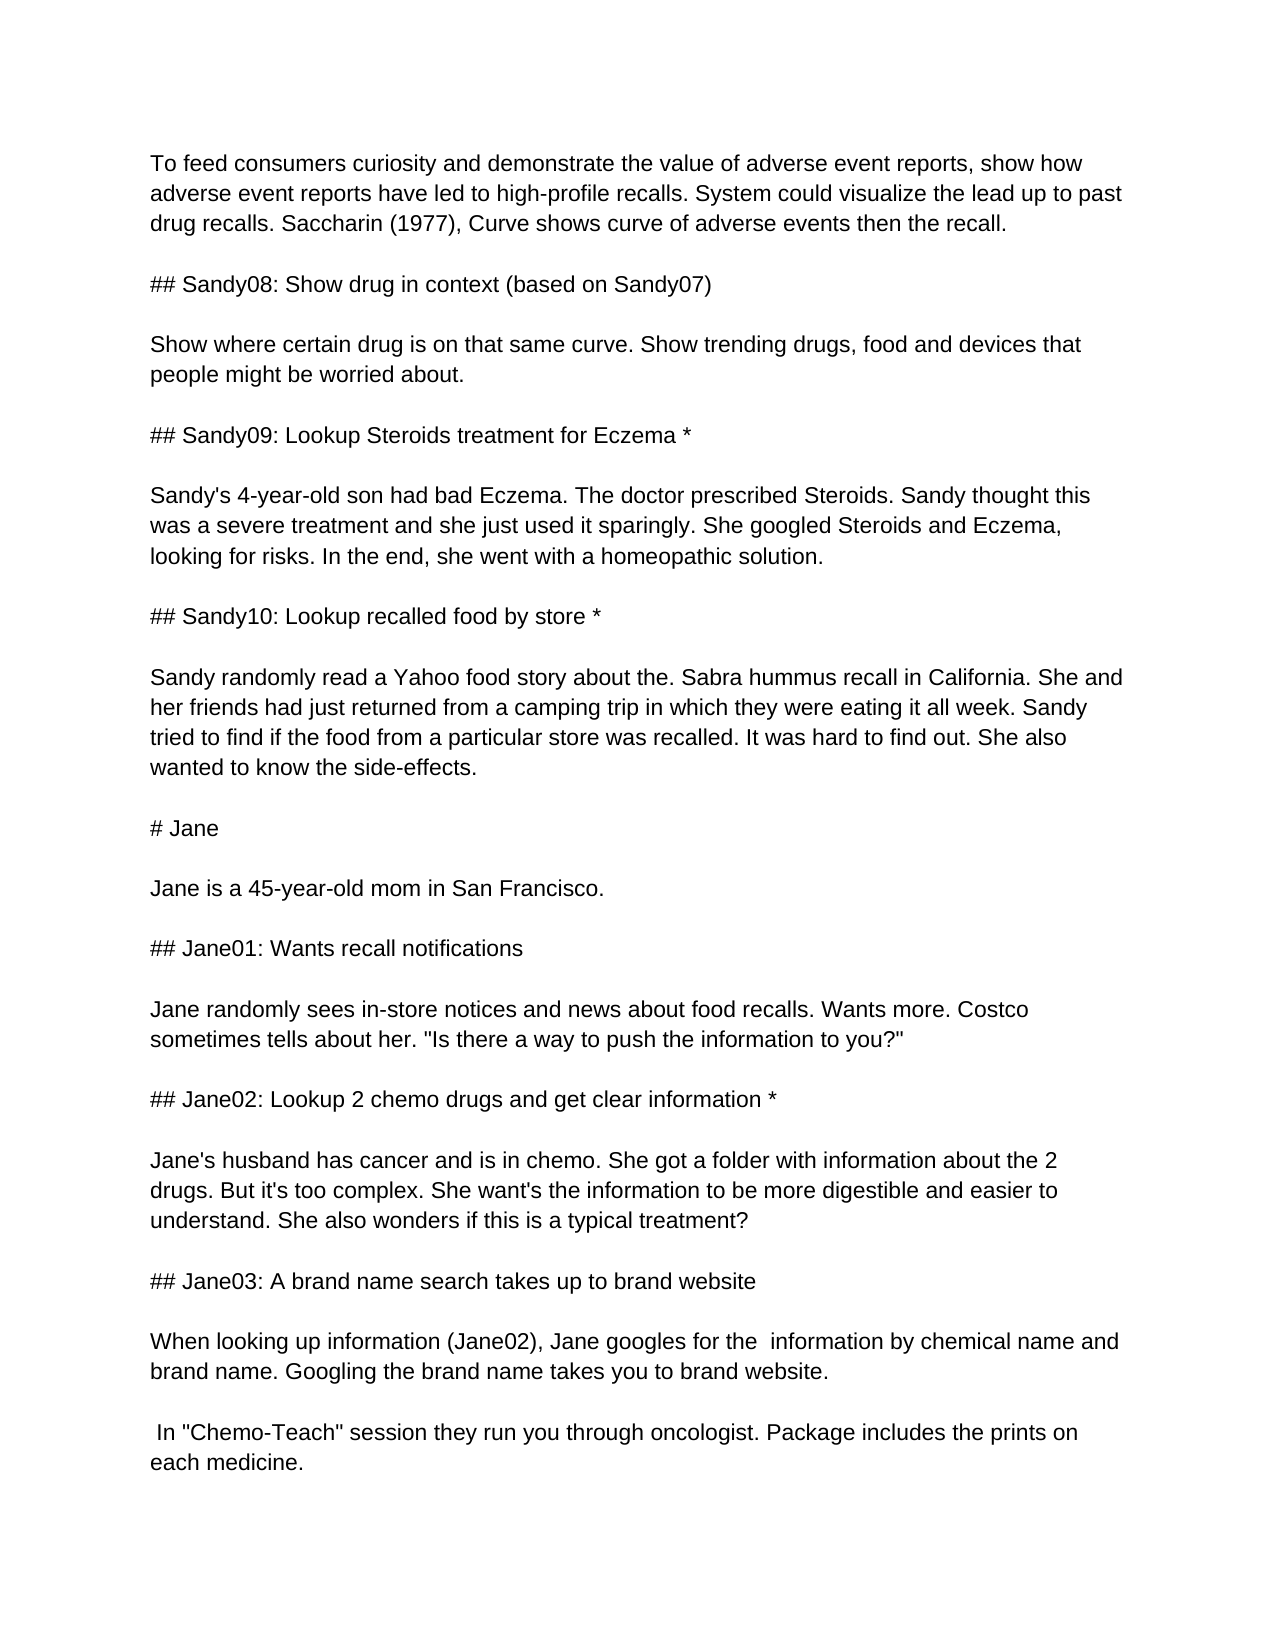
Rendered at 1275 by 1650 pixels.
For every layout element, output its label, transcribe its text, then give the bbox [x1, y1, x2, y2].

text Jane's husband has cancer and is in chemo. She got a folder with information about the 2 drugs. But it's too complex. She want's the information to be more digestible and easier to understand. She also wonders if this is a typical treatment? [150, 1147, 1125, 1234]
text # Jane [150, 814, 1125, 841]
text When looking up information (Jane02), Jane googles for the information by chemical name and brand name. Googling the brand name takes you to brand website. [150, 1328, 1125, 1385]
text To feed consumers curiosity and demonstrate the value of adverse event reports, show how adverse event reports have led to high-profile recalls. System could visualize the lead up to past drug recalls. Saccharin (1977), Curve shows curve of adverse events then the recall. [150, 150, 1125, 237]
text ## Sandy10: Lookup recalled food by store * [150, 603, 1125, 629]
text Jane randomly sees in-store notices and news about food recalls. Wants more. Costco sometimes tells about her. "Is there a way to push the information to you?" [150, 996, 1125, 1052]
text Jane is a 45-year-old mom in San Francisco. [150, 875, 1125, 901]
text In "Chemo-Teach" session they run you through oncologist. Package includes the prints on each medicine. [150, 1419, 1125, 1475]
text ## Jane02: Lookup 2 chemo drugs and get clear information * [150, 1086, 1125, 1113]
text Sandy randomly read a Yahoo food story about the. Sabra hummus recall in California. She and her friends had just returned from a camping trip in which they were eating it all week. Sandy tried to find if the food from a particular store was recalled. It was hard to find out. She also wanted to know the side-effects. [150, 663, 1125, 781]
text ## Sandy09: Lookup Steroids treatment for Eczema * [150, 422, 1125, 448]
text Show where certain drug is on that same curve. Show trending drugs, food and devices that people might be worried about. [150, 331, 1125, 388]
text Sandy's 4-year-old son had bad Eczema. The doctor prescribed Steroids. Sandy thought this was a severe treatment and she just used it sparingly. She googled Steroids and Eczema, looking for risks. In the end, she went with a homeopathic solution. [150, 482, 1125, 569]
text ## Jane01: Wants recall notifications [150, 935, 1125, 962]
text ## Jane03: A brand name search takes up to brand website [150, 1268, 1125, 1294]
text ## Sandy08: Show drug in context (based on Sandy07) [150, 271, 1125, 297]
